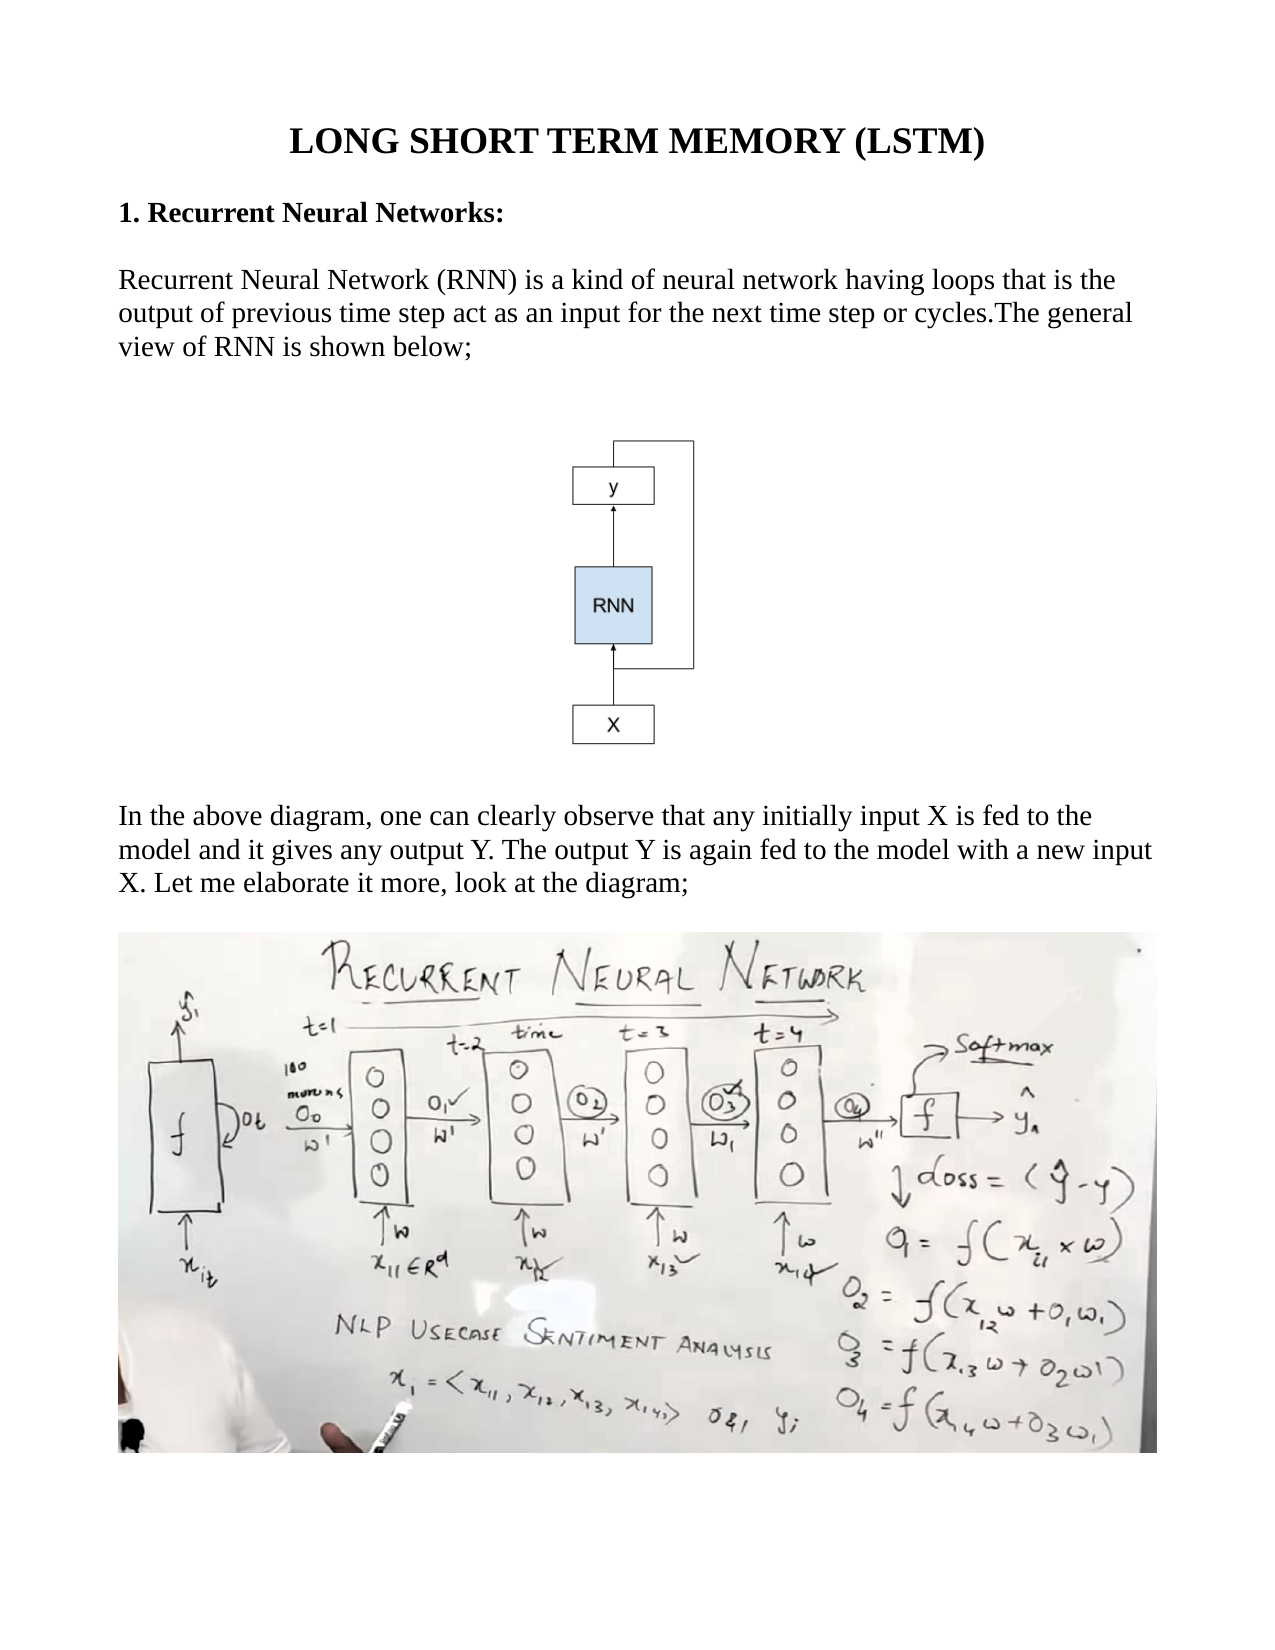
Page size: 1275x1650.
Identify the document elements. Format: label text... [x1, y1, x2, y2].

picture [118, 932, 1157, 1453]
text 1. Recurrent Neural Networks: [118, 195, 1157, 228]
text Recurrent Neural Network (RNN) is a kind of neural network having loops that is the output of previous time step act as an input for the next time step or cycles.The general view of RNN is shown below; [118, 262, 1157, 362]
text In the above diagram, one can clearly observe that any initially input X is fed to the model and it gives any output Y. The output Y is again fed to the model with a new input X. Let me elaborate it more, look at the diagram; [118, 798, 1157, 899]
text LONG SHORT TERM MEMORY (LSTM) [118, 118, 1157, 161]
picture [561, 429, 714, 765]
